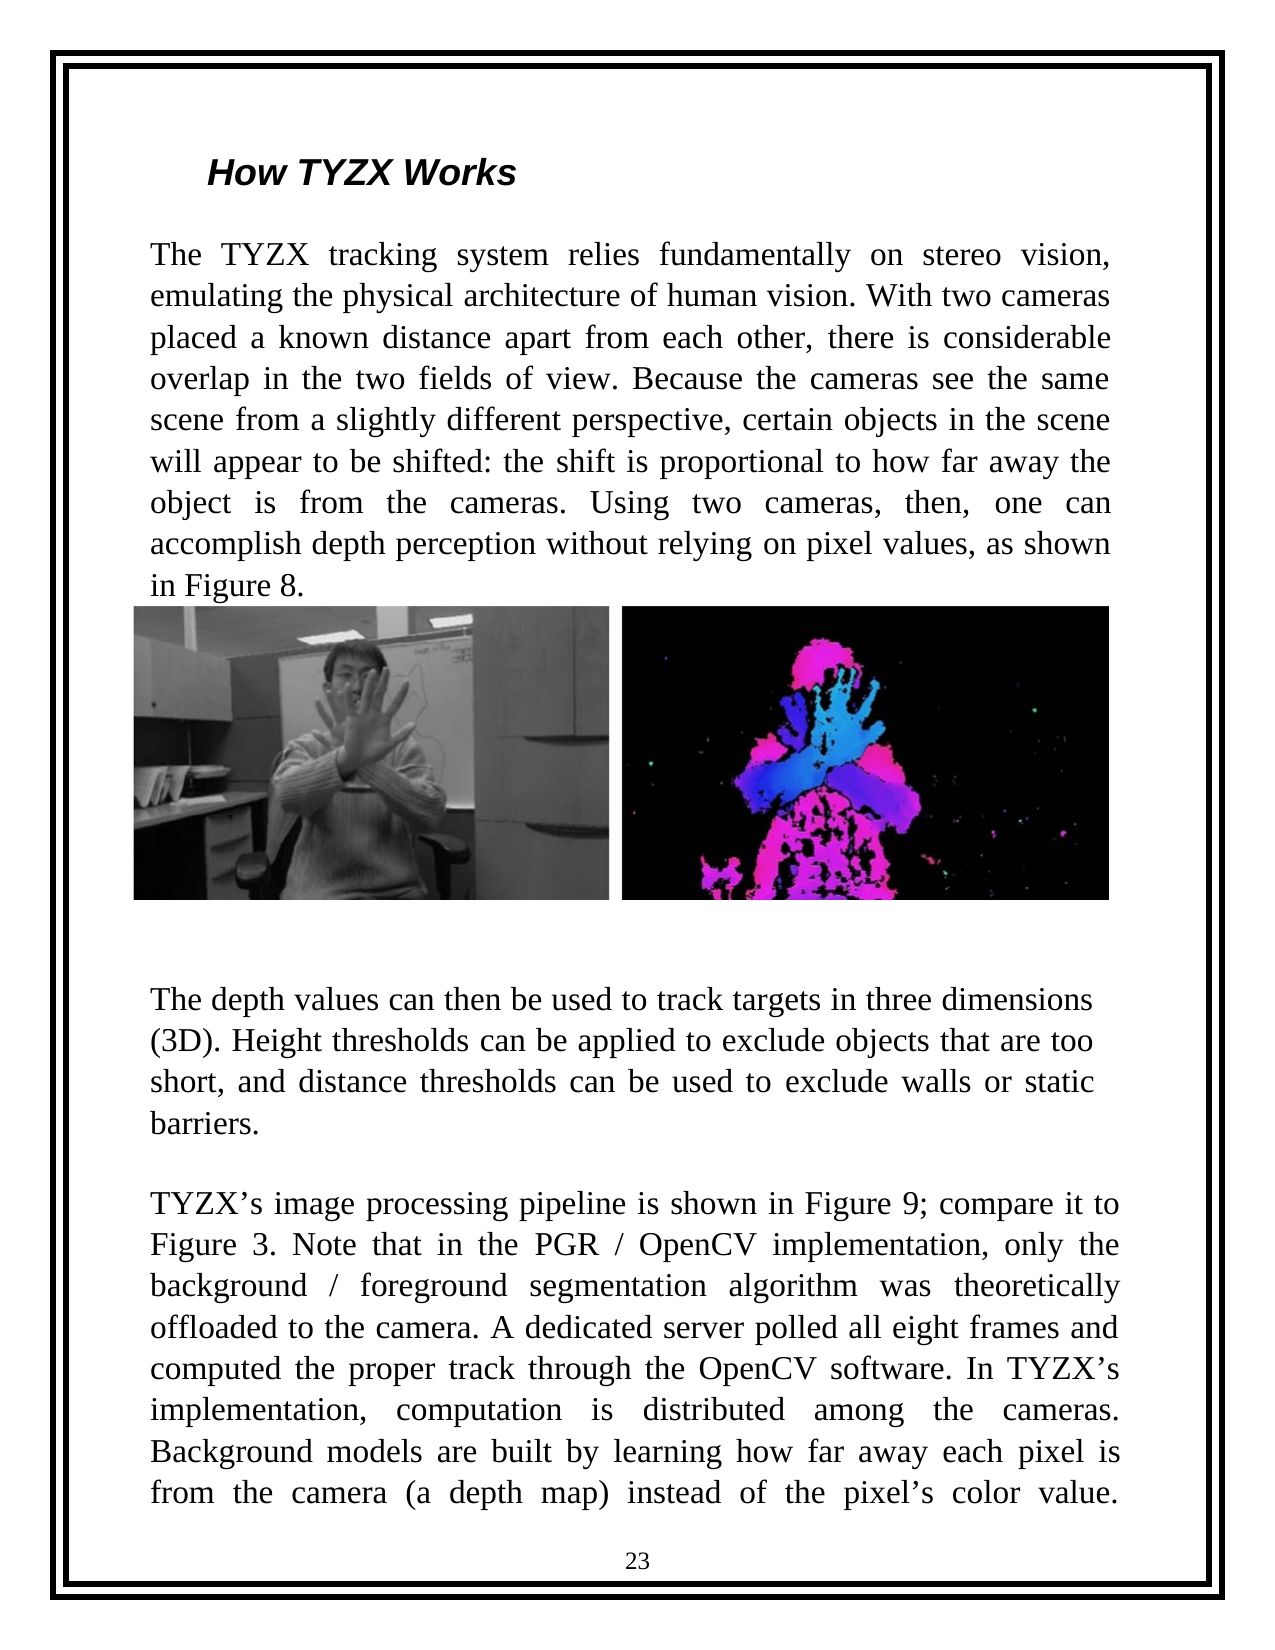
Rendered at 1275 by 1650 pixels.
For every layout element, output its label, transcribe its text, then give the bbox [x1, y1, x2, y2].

picture [133, 606, 1109, 900]
text The depth values can then be used to track targets in three dimensions (3D). Height thresholds can be applied to exclude objects that are too short, and distance thresholds can be used to exclude walls or static barriers. [150, 979, 1095, 1141]
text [150, 1183, 1121, 1511]
text The TYZX tracking system relies fundamentally on stereo vision, emulating the physical architecture of human vision. With two cameras placed a known distance apart from each other, there is considerable overlap in the two fields of view. Because the cameras see the same scene from a slightly different perspective, certain objects in the scene will appear to be shifted: the shift is proportional to how far away the object is from the cameras. Using two cameras, then, one can accomplish depth perception without relying on pixel values, as shown in Figure 8. [150, 234, 1111, 603]
subtitle How TYZX Works [207, 150, 1142, 193]
